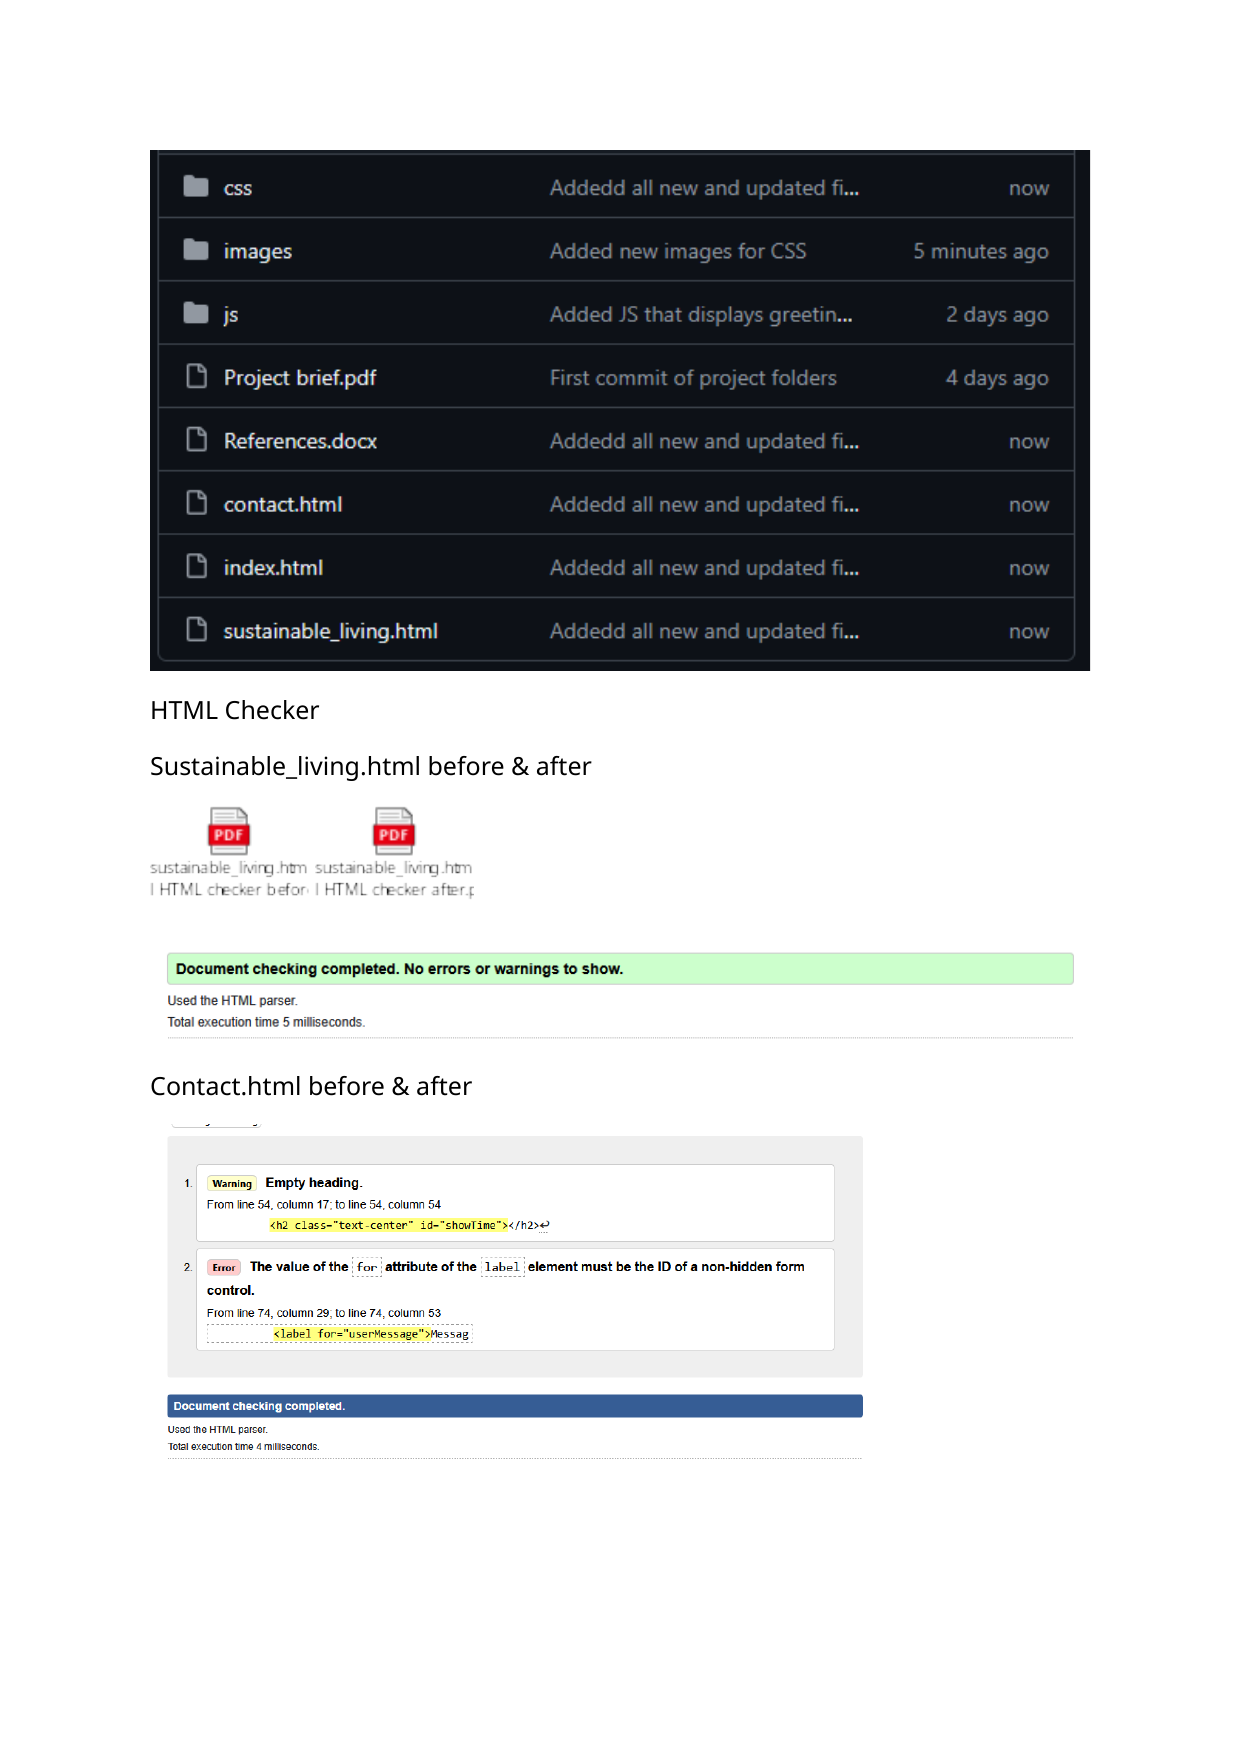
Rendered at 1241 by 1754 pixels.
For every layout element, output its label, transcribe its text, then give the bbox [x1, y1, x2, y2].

picture [150, 1124, 870, 1466]
picture [150, 928, 1091, 1047]
text HTML Checker [150, 693, 1090, 727]
text Sustainable_living.html before & after [150, 748, 1090, 783]
picture [150, 150, 1091, 671]
text Contact.html before & after [150, 1068, 1090, 1102]
